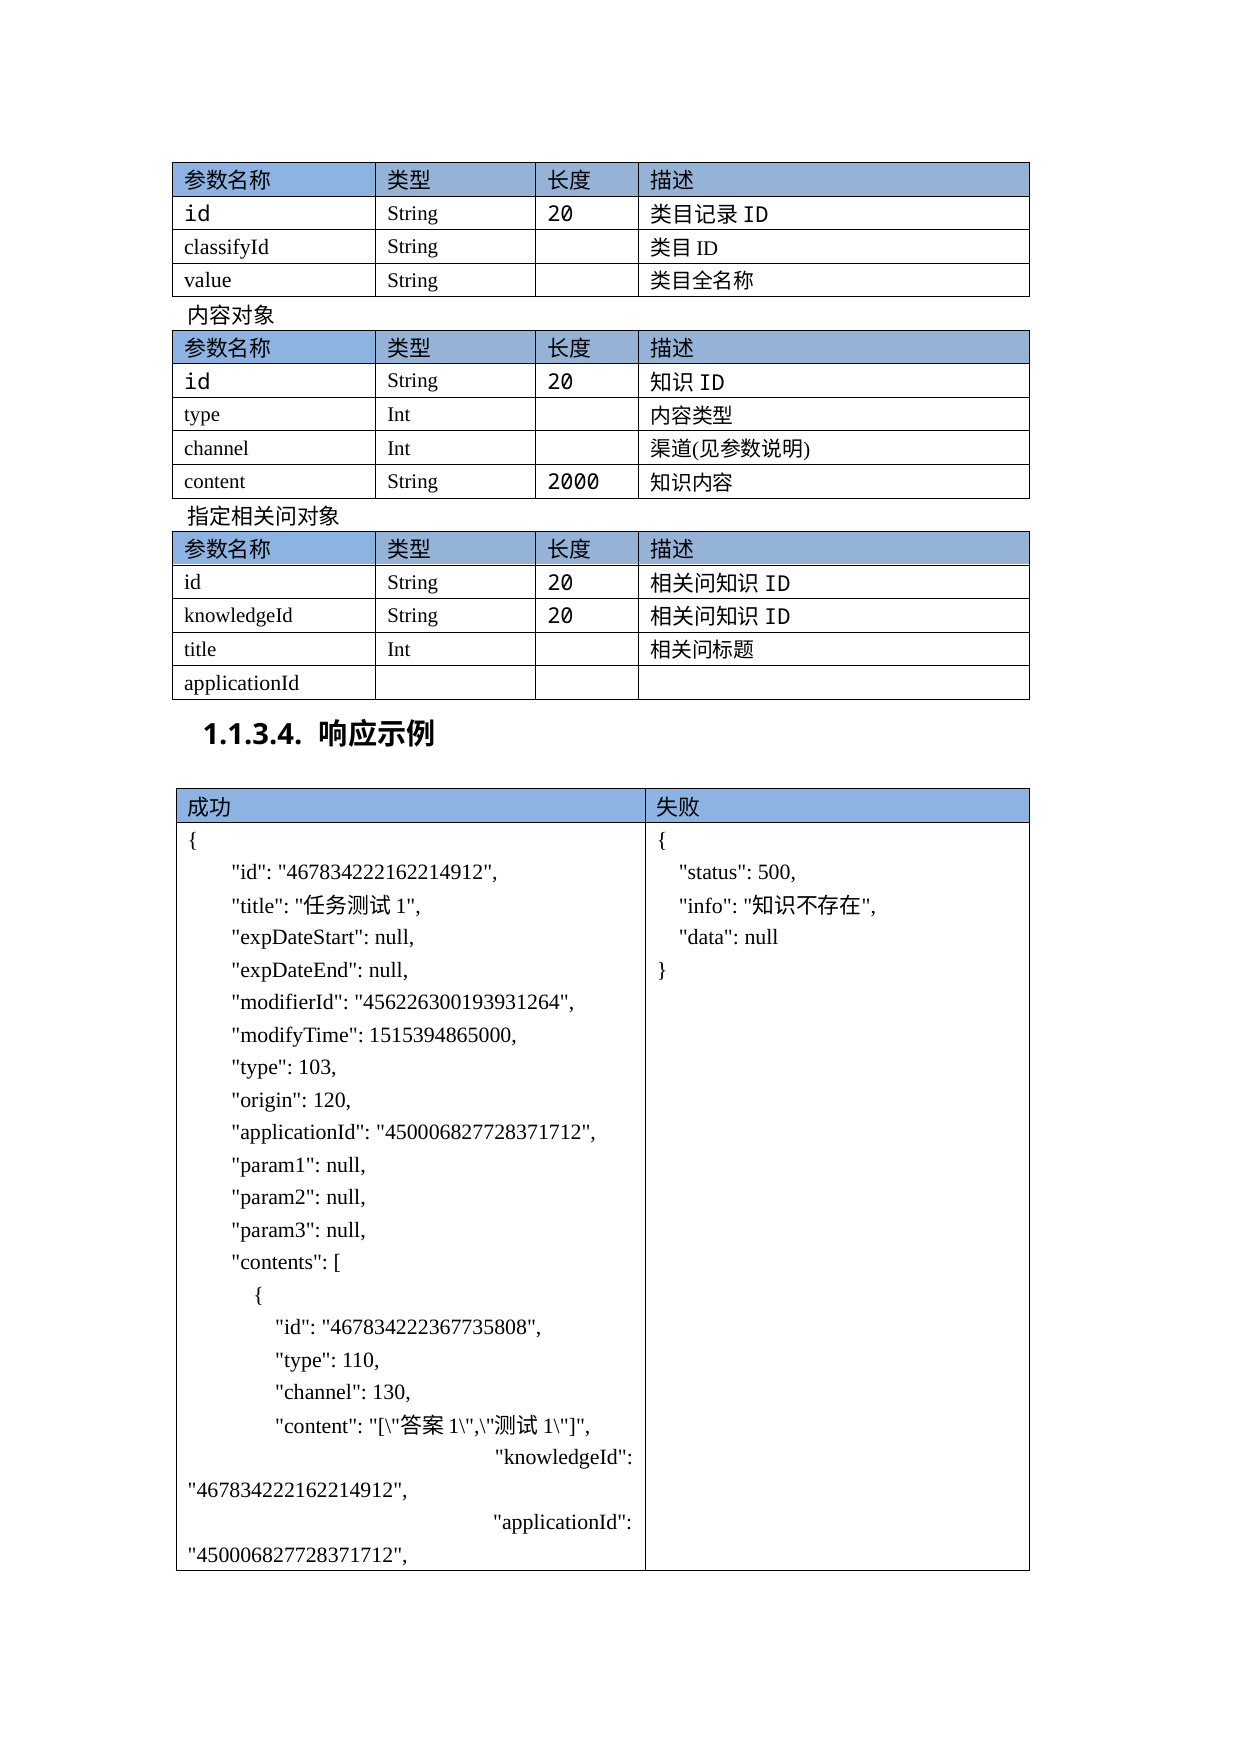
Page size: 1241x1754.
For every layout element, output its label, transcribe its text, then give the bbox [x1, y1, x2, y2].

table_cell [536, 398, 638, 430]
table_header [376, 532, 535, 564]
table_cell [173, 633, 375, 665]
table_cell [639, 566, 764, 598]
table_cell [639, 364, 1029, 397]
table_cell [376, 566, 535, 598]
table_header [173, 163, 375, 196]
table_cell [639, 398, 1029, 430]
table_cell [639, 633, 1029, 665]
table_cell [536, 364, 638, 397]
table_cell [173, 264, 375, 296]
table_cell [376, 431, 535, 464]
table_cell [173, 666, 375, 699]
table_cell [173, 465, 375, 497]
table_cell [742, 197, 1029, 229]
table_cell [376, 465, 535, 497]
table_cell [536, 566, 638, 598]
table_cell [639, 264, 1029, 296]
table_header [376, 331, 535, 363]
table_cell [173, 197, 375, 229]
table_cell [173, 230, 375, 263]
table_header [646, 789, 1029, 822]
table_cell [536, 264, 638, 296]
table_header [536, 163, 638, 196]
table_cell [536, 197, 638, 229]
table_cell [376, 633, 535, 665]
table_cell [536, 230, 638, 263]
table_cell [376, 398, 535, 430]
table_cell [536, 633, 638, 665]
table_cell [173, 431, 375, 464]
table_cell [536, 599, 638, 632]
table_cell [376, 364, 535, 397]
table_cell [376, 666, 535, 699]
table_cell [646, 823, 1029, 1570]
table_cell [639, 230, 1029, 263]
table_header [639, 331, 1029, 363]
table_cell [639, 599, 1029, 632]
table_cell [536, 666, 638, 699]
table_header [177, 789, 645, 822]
subtitle 响应示例 [202, 700, 1053, 765]
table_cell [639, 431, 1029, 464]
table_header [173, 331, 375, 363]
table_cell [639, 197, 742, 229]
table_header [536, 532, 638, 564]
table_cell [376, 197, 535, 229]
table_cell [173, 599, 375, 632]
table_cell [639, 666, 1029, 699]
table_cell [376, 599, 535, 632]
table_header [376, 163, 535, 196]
text 指定相关问对象 [187, 498, 1053, 531]
text 内容对象 [187, 297, 1053, 330]
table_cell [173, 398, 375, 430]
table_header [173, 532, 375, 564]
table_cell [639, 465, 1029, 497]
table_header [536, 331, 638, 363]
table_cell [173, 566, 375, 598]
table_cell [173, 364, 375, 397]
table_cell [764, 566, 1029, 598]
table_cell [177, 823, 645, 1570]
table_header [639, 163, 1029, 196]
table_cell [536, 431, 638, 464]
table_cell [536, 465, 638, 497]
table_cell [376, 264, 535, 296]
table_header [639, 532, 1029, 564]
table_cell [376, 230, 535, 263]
